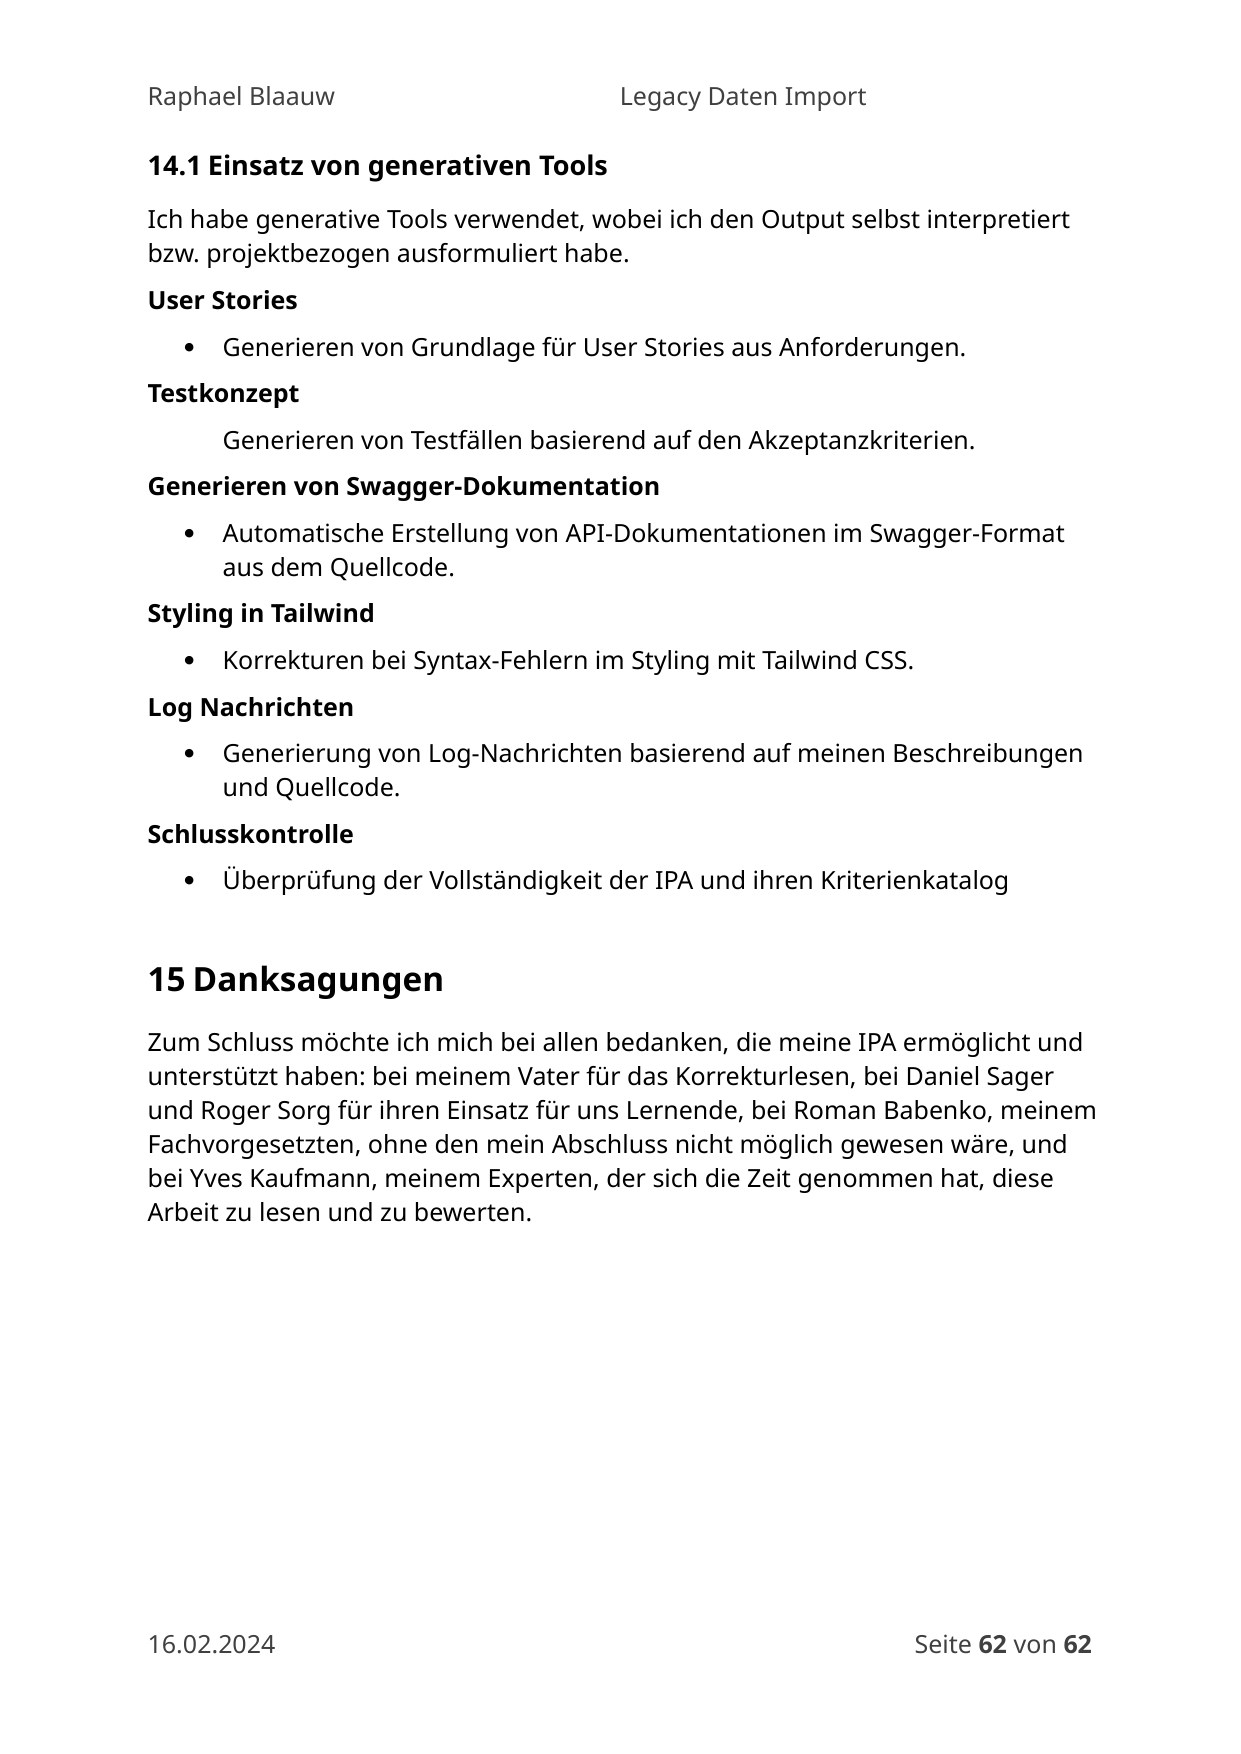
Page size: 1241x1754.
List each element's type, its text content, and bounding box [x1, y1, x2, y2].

text Zum Schluss möchte ich mich bei allen bedanken, die meine IPA ermöglicht und unterstützt haben: bei meinem Vater für das Korrekturlesen, bei Daniel Sager und Roger Sorg für ihren Einsatz für uns Lernende, bei Roman Babenko, meinem Fachvorgesetzten, ohne den mein Abschluss nicht möglich gewesen wäre, und bei Yves Kaufmann, meinem Experten, der sich die Zeit genommen hat, diese Arbeit zu lesen und zu bewerten. [147, 1024, 1098, 1228]
list Generieren von Testfällen basierend auf den Akzeptanzkriterien. [222, 422, 1098, 456]
subtitle Einsatz von generativen Tools [147, 147, 1098, 183]
text User Stories [147, 283, 1098, 317]
list Generieren von Grundlage für User Stories aus Anforderungen. [185, 329, 1098, 363]
text Schlusskontrolle [147, 816, 1098, 850]
text Testkonzept [147, 376, 1098, 410]
subtitle Danksagungen [147, 956, 1098, 1001]
list Überprüfung der Vollständigkeit der IPA und ihren Kriterienkatalog [185, 863, 1098, 897]
list Generierung von Log-Nachrichten basierend auf meinen Beschreibungen und Quellcode. [185, 736, 1098, 804]
list Korrekturen bei Syntax-Fehlern im Styling mit Tailwind CSS. [185, 643, 1098, 677]
text Generieren von Swagger-Dokumentation [147, 469, 1098, 503]
list Automatische Erstellung von API-Dokumentationen im Swagger-Format aus dem Quellcode. [185, 515, 1098, 583]
text Styling in Tailwind [147, 596, 1098, 630]
text Log Nachrichten [147, 689, 1098, 723]
text Ich habe generative Tools verwendet, wobei ich den Output selbst interpretiert bzw. projektbezogen ausformuliert habe. [147, 202, 1098, 270]
